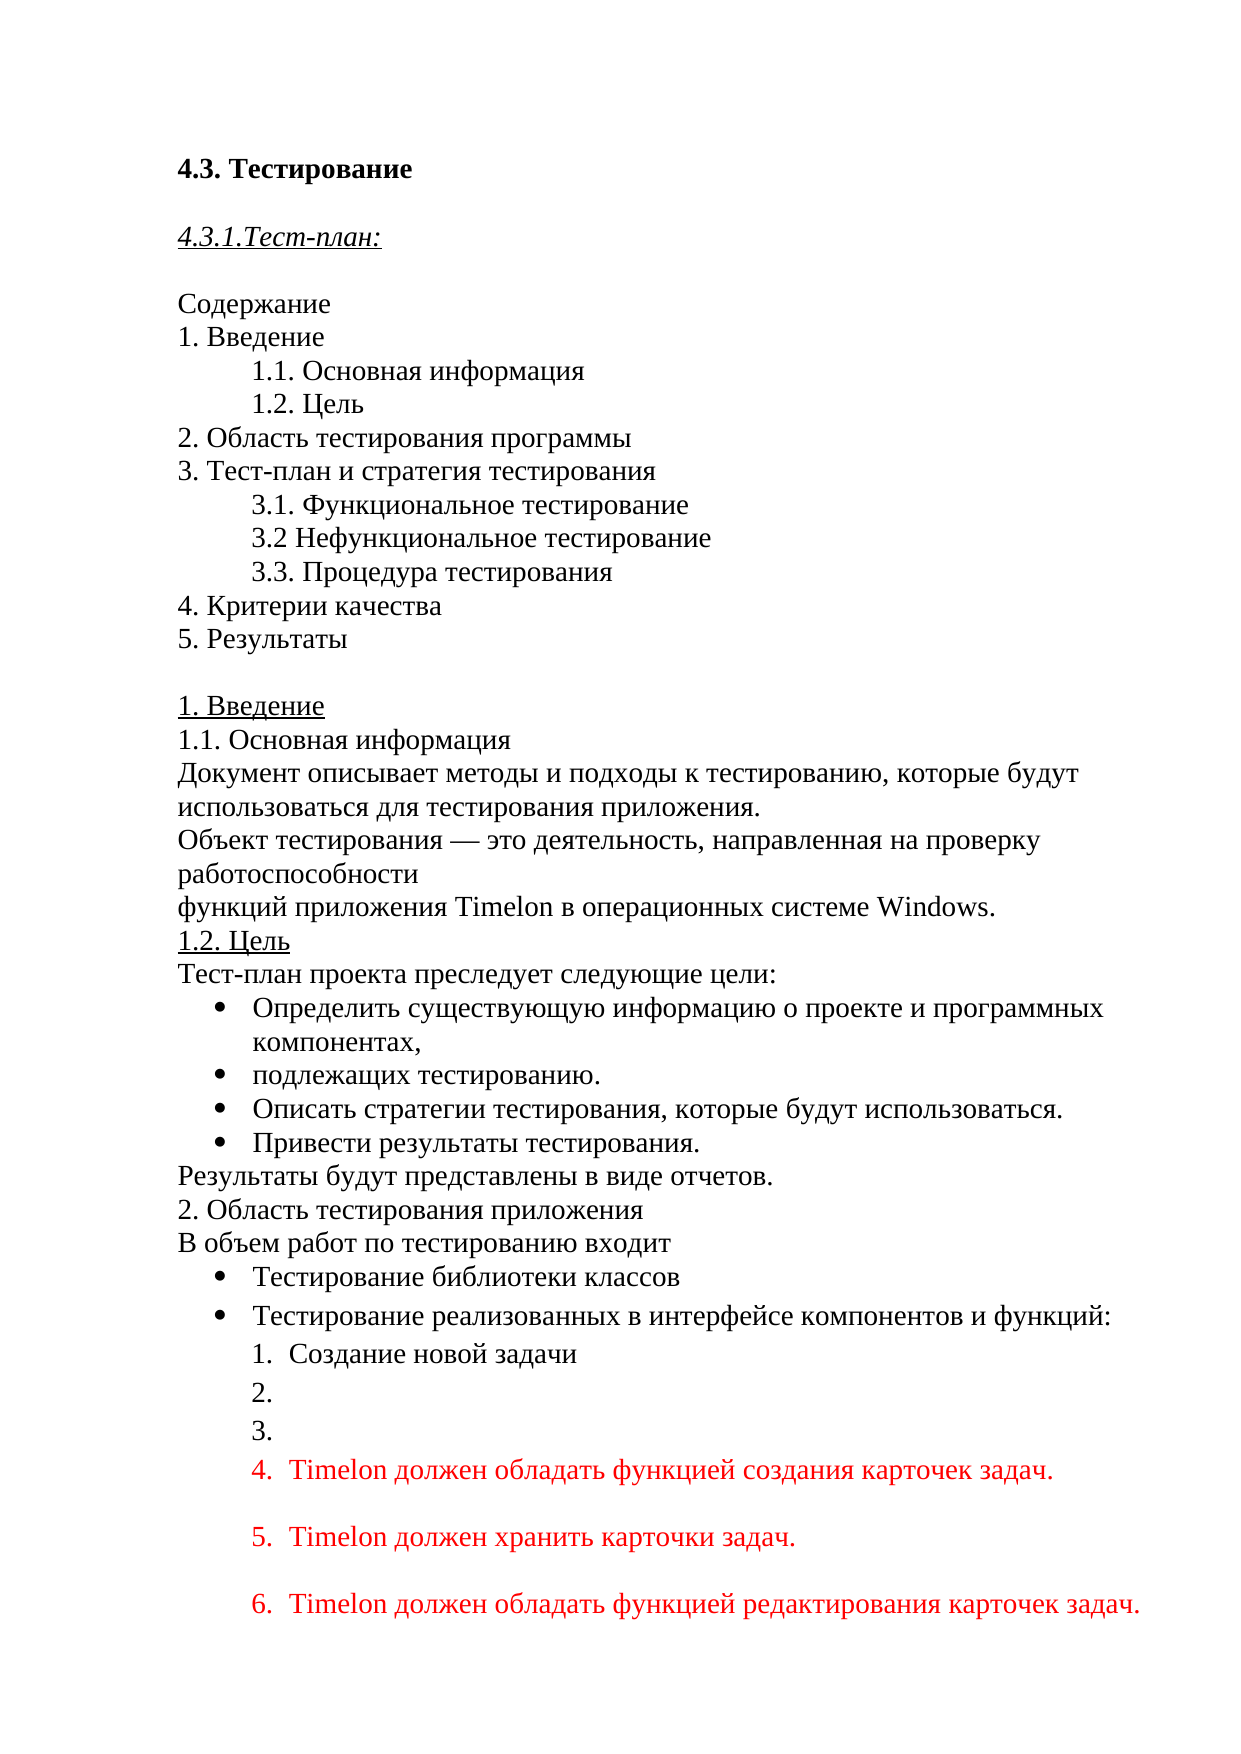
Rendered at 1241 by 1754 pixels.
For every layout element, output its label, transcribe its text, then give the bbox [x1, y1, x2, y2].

list Определить существующую информацию о проекте и программных компонентах, [215, 990, 1152, 1057]
list Тестирование реализованных в интерфейсе компонентов и функций: [215, 1298, 1152, 1331]
text 3. Тест-план и стратегия тестирования [177, 453, 1152, 487]
text использоваться для тестирования приложения. [177, 789, 1152, 822]
text функций приложения Timelon в операционных системе Windows. [177, 889, 1152, 923]
list подлежащих тестированию. [215, 1057, 1152, 1091]
list Timelon должен хранить карточки задач. [251, 1519, 1152, 1552]
list Timelon должен обладать функцией создания карточек задач. [251, 1452, 1152, 1485]
text 1.1. Основная информация [177, 722, 1152, 755]
text Тест-план проекта преследует следующие цели: [177, 957, 1152, 990]
text В объем работ по тестированию входит [177, 1225, 1152, 1259]
text 1. Введение [177, 319, 1152, 353]
text 2. Область тестирования приложения [177, 1192, 1152, 1225]
text 1.2. Цель [177, 923, 1152, 957]
text 4.3. Тестирование [177, 152, 1152, 185]
text 3.3. Процедура тестирования [177, 554, 1152, 588]
text Документ описывает методы и подходы к тестированию, которые будут [177, 755, 1152, 789]
text 3.1. Функциональное тестирование [177, 487, 1152, 521]
list Тестирование библиотеки классов [215, 1259, 1152, 1293]
list Timelon должен обладать функцией редактирования карточек задач. [251, 1586, 1152, 1619]
text 4.3.1.Тест-план: [177, 219, 1152, 252]
list Описать стратегии тестирования, которые будут использоваться. [215, 1091, 1152, 1125]
list Привести результаты тестирования. [215, 1125, 1152, 1158]
text 3.2 Нефункциональное тестирование [177, 521, 1152, 554]
text Содержание [177, 286, 1152, 319]
text 4. Критерии качества [177, 588, 1152, 621]
text 1.2. Цель [177, 386, 1152, 420]
text Объект тестирования — это деятельность, направленная на проверку работоспособности [177, 822, 1152, 889]
text 1. Введение [177, 688, 1152, 722]
text 5. Результаты [177, 621, 1152, 655]
text 1.1. Основная информация [177, 353, 1152, 386]
list Создание новой задачи [251, 1336, 1152, 1370]
text 2. Область тестирования программы [177, 420, 1152, 453]
text Результаты будут представлены в виде отчетов. [177, 1158, 1152, 1192]
